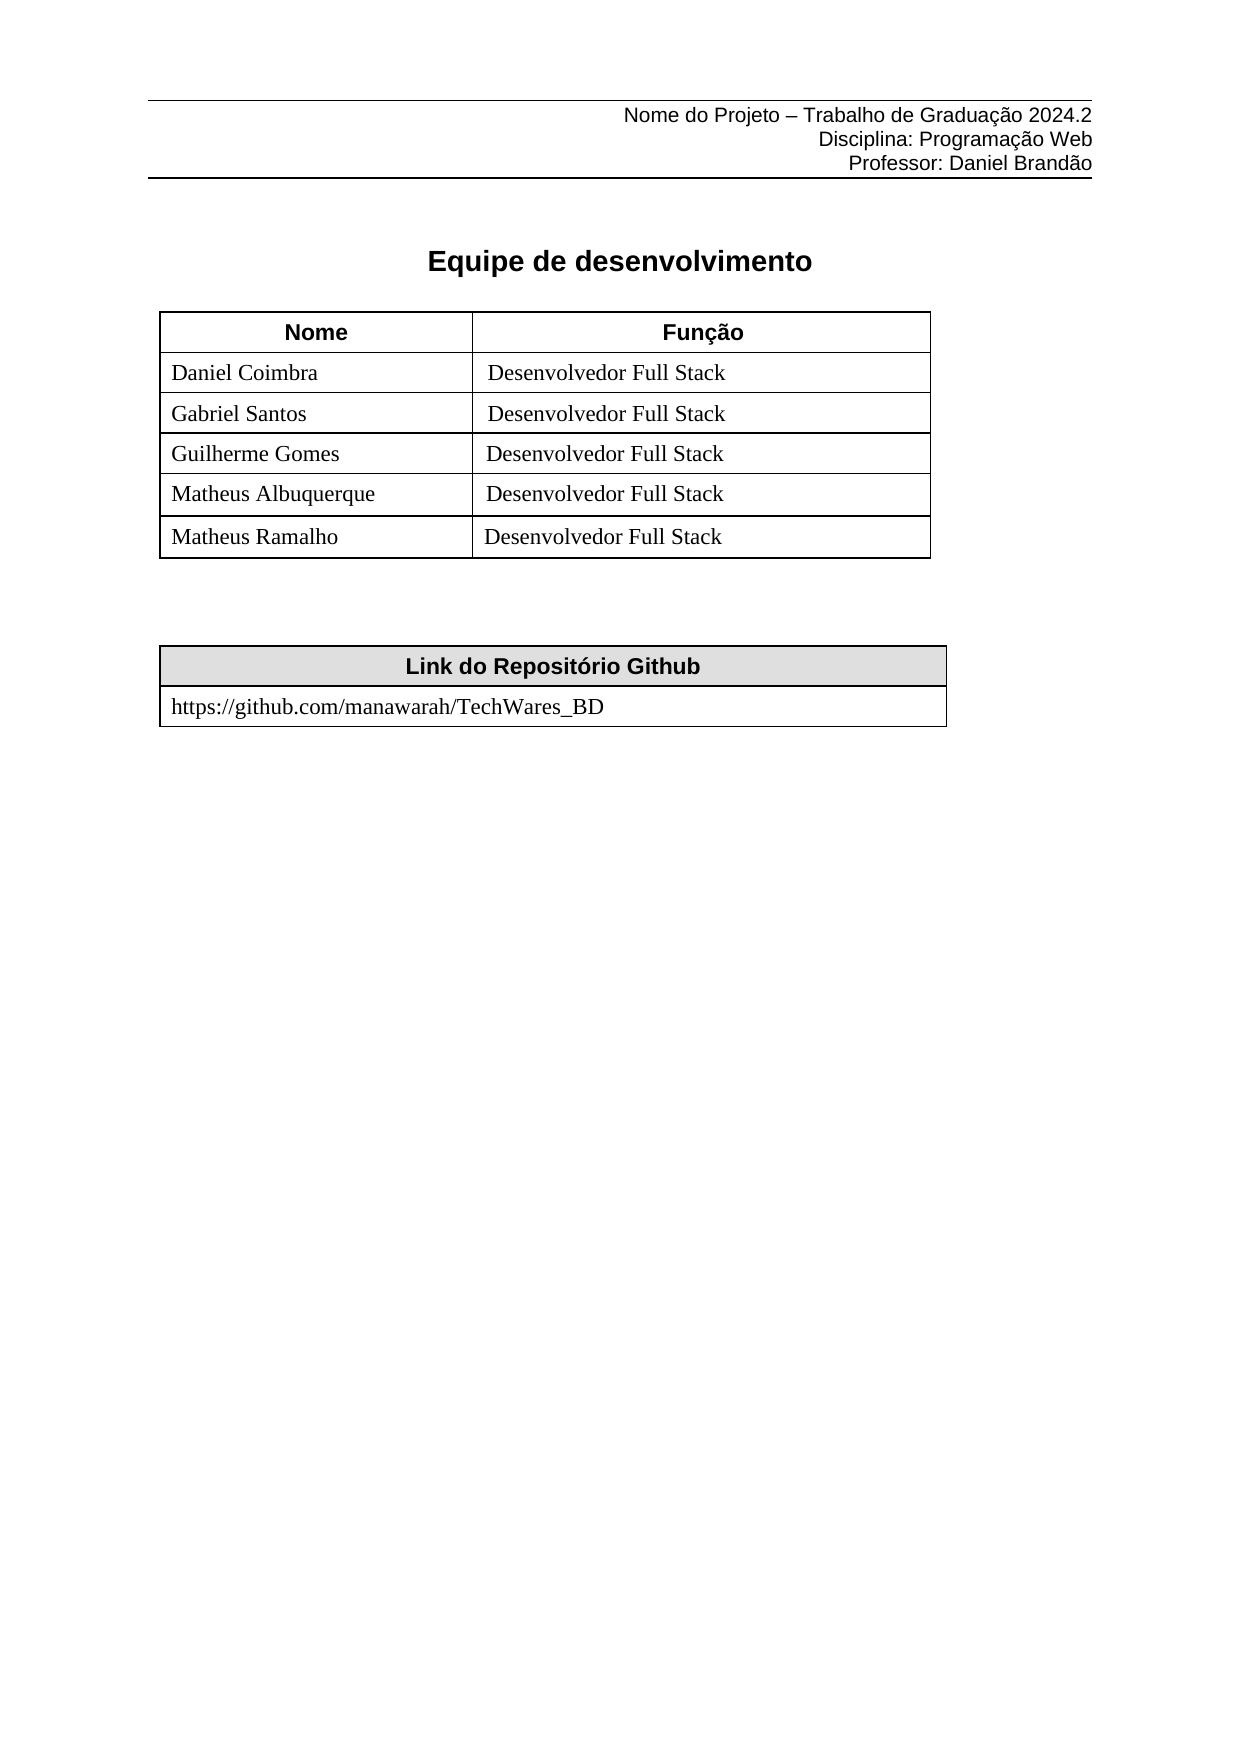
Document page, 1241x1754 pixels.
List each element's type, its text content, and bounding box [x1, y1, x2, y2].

table_header Nome [161, 313, 472, 351]
table_cell https://github.com/manawarah/TechWares_BD [161, 687, 946, 726]
table_header Link do Repositório Github [161, 647, 946, 685]
table_cell Desenvolvedor Full Stack [473, 434, 930, 473]
table_cell Desenvolvedor Full Stack [473, 517, 930, 557]
table_cell Daniel Coimbra [161, 353, 472, 392]
text Equipe de desenvolvimento [148, 244, 1092, 277]
table_cell Desenvolvedor Full Stack [473, 474, 930, 515]
table_cell Matheus Albuquerque [161, 474, 472, 515]
table_cell Desenvolvedor Full Stack [473, 353, 930, 392]
table_cell Gabriel Santos [161, 393, 472, 432]
table_cell Matheus Ramalho [161, 517, 472, 557]
table_cell Desenvolvedor Full Stack [473, 393, 930, 432]
table_header Função [473, 313, 930, 351]
table_cell Guilherme Gomes [161, 434, 472, 473]
